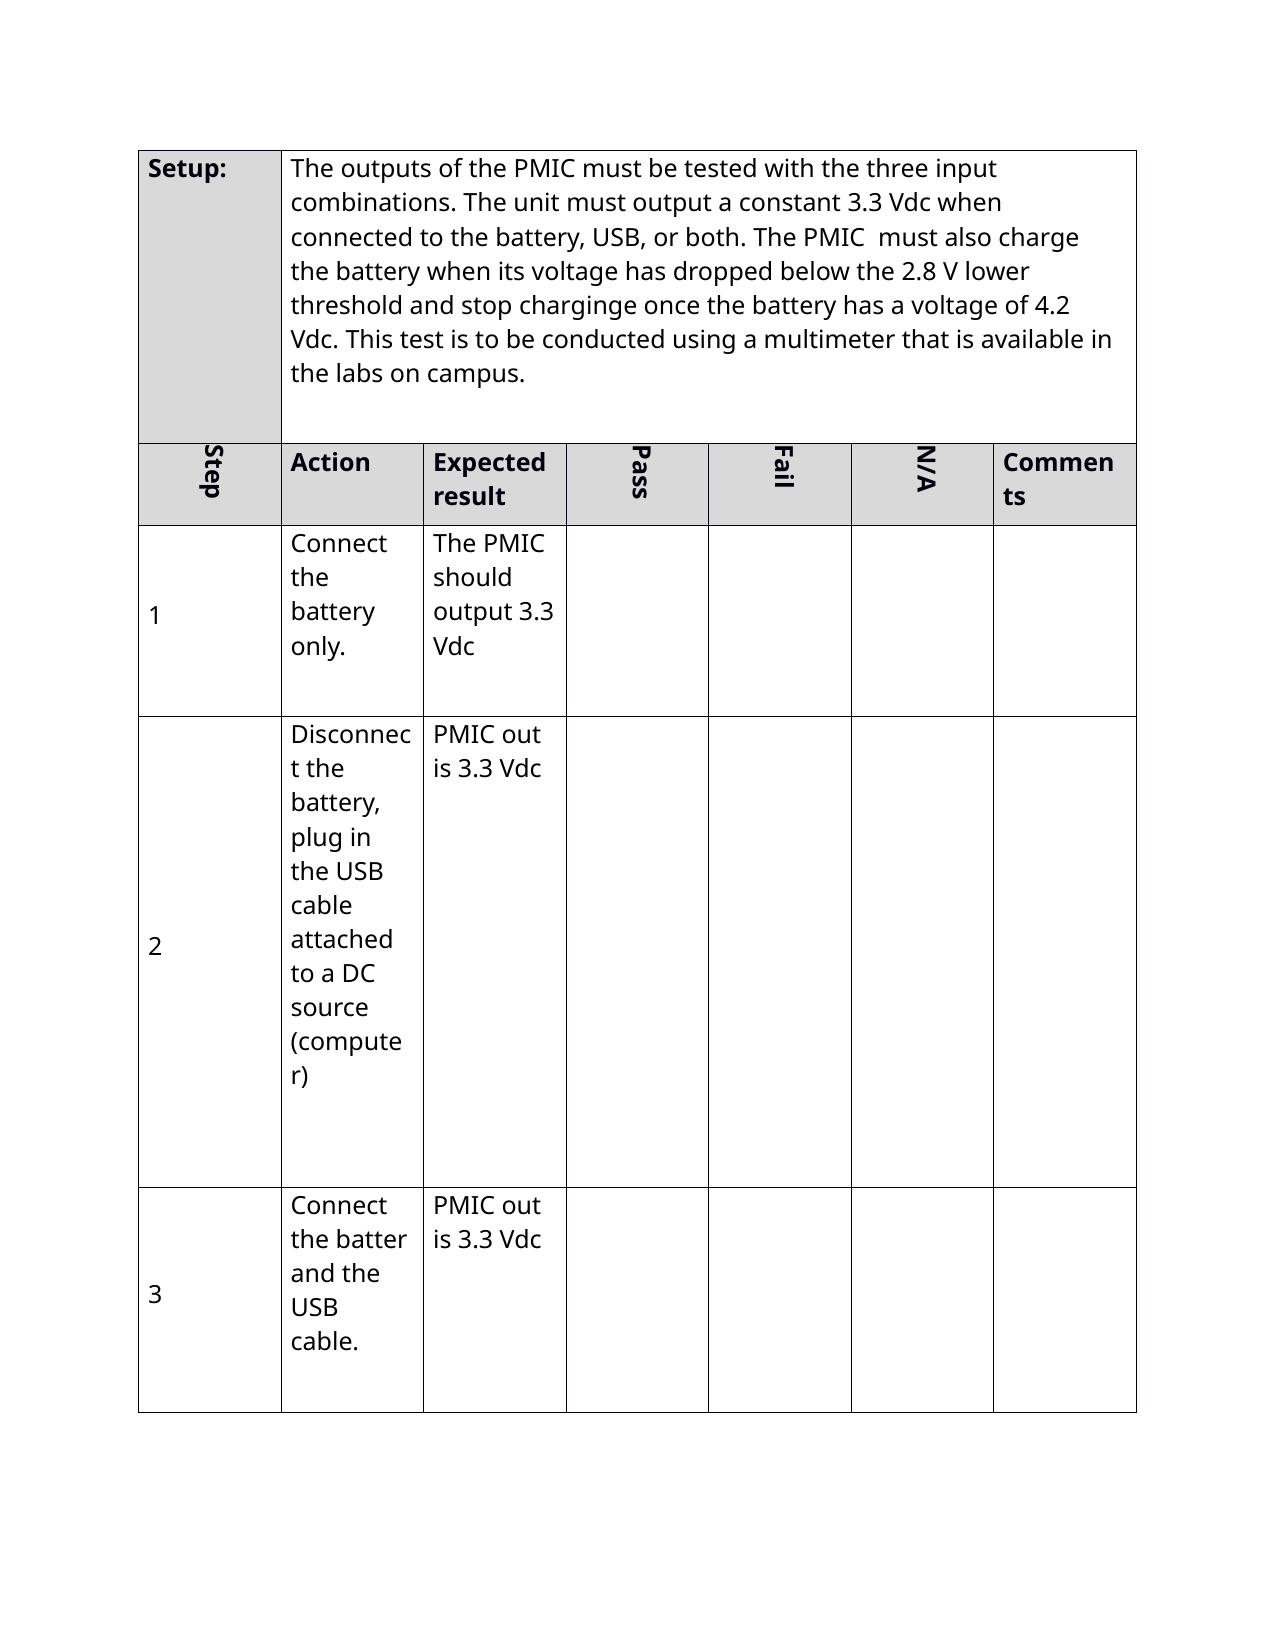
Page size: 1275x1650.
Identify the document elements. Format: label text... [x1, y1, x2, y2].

table_cell [852, 717, 993, 1187]
table_cell [567, 526, 708, 716]
table_cell Setup: [139, 151, 281, 443]
table_cell The outputs of the PMIC must be tested with the three input combinations. The unit must output a constant 3.3 Vdc when connected to the battery, USB, or both. The PMIC must also charge the battery when its voltage has dropped below the 2.8 V lower threshold and stop charginge once the battery has a voltage of 4.2 Vdc. This test is to be conducted using a multimeter that is available in the labs on campus. [282, 151, 1136, 443]
table_cell Comments [994, 444, 1136, 525]
table_cell [852, 526, 993, 716]
table_cell [852, 1188, 993, 1412]
table_cell Fail [709, 444, 851, 525]
table_cell 3 [139, 1188, 281, 1412]
table_cell N/A [852, 444, 993, 525]
table_cell [709, 1188, 851, 1412]
table_cell Action [282, 444, 423, 525]
table_cell Expected result [424, 444, 566, 525]
table_cell 1 [139, 526, 281, 716]
table_cell PMIC out is 3.3 Vdc [424, 717, 566, 1187]
table_cell PMIC out is 3.3 Vdc [424, 1188, 566, 1412]
table_cell Connect the battery only. [282, 526, 423, 716]
table_cell Connect the batter and the USB cable. [282, 1188, 423, 1412]
table_cell [994, 717, 1136, 1187]
table_cell Step [139, 444, 281, 525]
table_cell [994, 526, 1136, 716]
table_cell [567, 717, 708, 1187]
table_cell The PMIC should output 3.3 Vdc [424, 526, 566, 716]
table_cell [709, 717, 851, 1187]
table_cell Pass [567, 444, 708, 525]
table_cell [567, 1188, 708, 1412]
table_cell [994, 1188, 1136, 1412]
table_cell Disconnect the battery, plug in the USB cable attached to a DC source (computer) [282, 717, 423, 1187]
table_cell [709, 526, 851, 716]
table_cell 2 [139, 717, 281, 1187]
